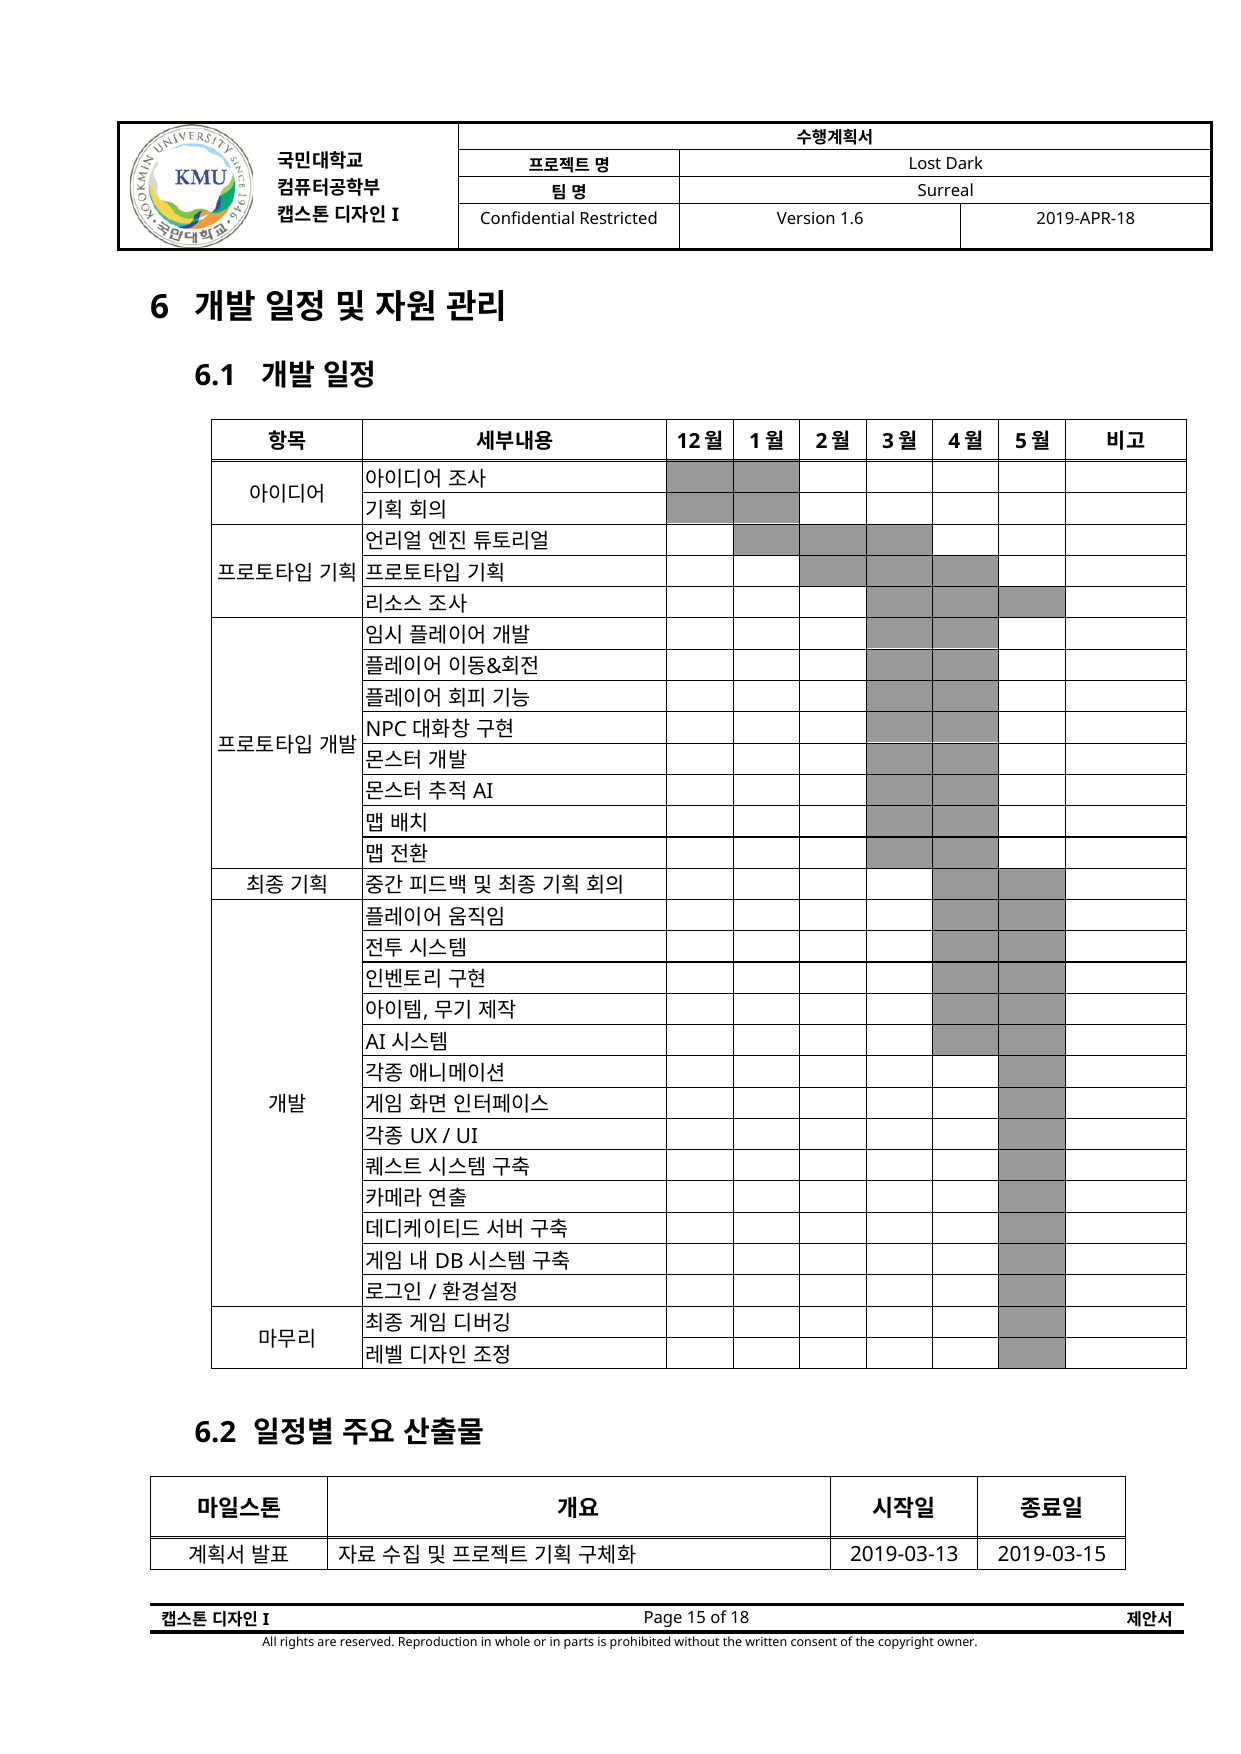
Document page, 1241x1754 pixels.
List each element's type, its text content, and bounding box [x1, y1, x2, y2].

table_cell 아이디어 [212, 462, 362, 523]
table_cell 리소스 조사 [363, 587, 666, 617]
table_cell [1066, 1307, 1186, 1337]
table_cell [1066, 1119, 1186, 1149]
table_cell [734, 931, 799, 961]
table_cell 몬스터 개발 [363, 744, 666, 774]
table_cell 프로토타입 기획 [212, 525, 362, 617]
table_cell [800, 931, 866, 961]
table_cell [800, 900, 866, 930]
table_cell [867, 618, 932, 648]
table_cell [667, 744, 733, 774]
table_cell [734, 1244, 799, 1274]
table_cell [933, 931, 998, 961]
table_cell 언리얼 엔진 튜토리얼 [363, 525, 666, 555]
table_cell [999, 1025, 1065, 1055]
table_cell [933, 556, 998, 586]
table_cell [999, 775, 1065, 805]
table_cell [667, 1338, 733, 1368]
table_cell 프로토타입 개발 [212, 618, 362, 868]
table_cell [867, 869, 932, 899]
table_cell [800, 994, 866, 1024]
table_cell [867, 775, 932, 805]
table_cell [667, 618, 733, 648]
table_cell [933, 744, 998, 774]
table_cell [933, 1307, 998, 1337]
table_cell [867, 1244, 932, 1274]
table_cell 플레이어 회피 기능 [363, 681, 666, 711]
table_cell [1066, 744, 1186, 774]
table_cell [999, 963, 1065, 993]
table_cell [1066, 587, 1186, 617]
table_header 종료일 [978, 1477, 1125, 1536]
table_cell [999, 556, 1065, 586]
table_cell [734, 462, 799, 492]
table_cell [800, 744, 866, 774]
table_cell [1066, 963, 1186, 993]
table_cell [734, 1307, 799, 1337]
table_cell [999, 618, 1065, 648]
table_cell [933, 838, 998, 868]
table_cell 2019-03-15 [978, 1539, 1125, 1569]
table_cell [800, 493, 866, 523]
table_cell [1066, 525, 1186, 555]
table_cell [734, 744, 799, 774]
table_cell [933, 900, 998, 930]
table_cell [734, 1088, 799, 1118]
table_cell 각종 애니메이션 [363, 1056, 666, 1087]
table_cell [867, 1213, 932, 1243]
table_cell [867, 525, 932, 555]
table_cell [800, 1119, 866, 1149]
table_cell [1066, 1213, 1186, 1243]
table_cell [667, 587, 733, 617]
table_cell [800, 1338, 866, 1368]
table_cell [1066, 838, 1186, 868]
table_cell [999, 1244, 1065, 1274]
table_cell [933, 1056, 998, 1087]
table_cell [867, 462, 932, 492]
table_cell [734, 900, 799, 930]
table_cell [667, 931, 733, 961]
table_cell 카메라 연출 [363, 1181, 666, 1212]
table_cell 전투 시스템 [363, 931, 666, 961]
table_cell 아이템, 무기 제작 [363, 994, 666, 1024]
table_cell [933, 525, 998, 555]
table_cell [933, 587, 998, 617]
table_cell [867, 1275, 932, 1306]
table_cell [999, 1275, 1065, 1306]
table_cell [734, 681, 799, 711]
table_cell [734, 1056, 799, 1087]
table_cell [667, 1275, 733, 1306]
table_cell [867, 1181, 932, 1212]
table_cell [800, 806, 866, 836]
table_cell [800, 525, 866, 555]
table_cell [1066, 775, 1186, 805]
table_cell [800, 462, 866, 492]
table_cell [867, 963, 932, 993]
table_cell 각종 UX / UI [363, 1119, 666, 1149]
table_cell [734, 806, 799, 836]
table_cell [1066, 462, 1186, 492]
table_cell [1066, 650, 1186, 680]
table_cell 프로토타입 기획 [363, 556, 666, 586]
table_cell [1066, 1025, 1186, 1055]
table_cell [734, 1025, 799, 1055]
table_cell 맵 배치 [363, 806, 666, 836]
table_cell [734, 618, 799, 648]
table_cell [933, 1088, 998, 1118]
table_cell [867, 931, 932, 961]
table_cell [999, 525, 1065, 555]
table_cell [933, 1275, 998, 1306]
table_cell 최종 기획 [212, 869, 362, 899]
table_cell [800, 838, 866, 868]
table_cell [734, 775, 799, 805]
table_cell [1066, 1181, 1186, 1212]
table_cell [667, 1307, 733, 1337]
table_cell 자료 수집 및 프로젝트 기획 구체화 개발 환경 구축 프로젝트 개요 작성 프로젝트 일정 수립 및 발표 산출물 : 프로젝트 수행 계획서 프로젝트 계획서 발표 자료 [328, 1539, 830, 1569]
table_cell [734, 1275, 799, 1306]
table_header 2월 [800, 420, 866, 459]
table_header 4월 [933, 420, 998, 459]
table_cell [933, 1025, 998, 1055]
table_cell [867, 1056, 932, 1087]
table_cell NPC 대화창 구현 [363, 712, 666, 742]
table_cell 계획서 발표 [151, 1539, 327, 1569]
table_header 12월 [667, 420, 733, 459]
table_cell [867, 1338, 932, 1368]
table_cell 중간 피드백 및 최종 기획 회의 [363, 869, 666, 899]
table_cell [999, 1119, 1065, 1149]
table_cell 플레이어 이동&회전 [363, 650, 666, 680]
table_cell [933, 1244, 998, 1274]
table_cell [667, 900, 733, 930]
table_cell 플레이어 움직임 [363, 900, 666, 930]
table_cell [800, 1275, 866, 1306]
table_header 비고 [1066, 420, 1186, 459]
table_cell [999, 869, 1065, 899]
table_cell [800, 1307, 866, 1337]
table_cell [1066, 994, 1186, 1024]
table_cell [734, 525, 799, 555]
table_cell 아이디어 조사 [363, 462, 666, 492]
table_cell [800, 1150, 866, 1180]
table_cell [734, 869, 799, 899]
table_cell [734, 1150, 799, 1180]
table_cell [667, 1119, 733, 1149]
table_cell [867, 681, 932, 711]
table_cell [800, 1088, 866, 1118]
table_cell [867, 994, 932, 1024]
table_cell 최종 게임 디버깅 [363, 1307, 666, 1337]
table_cell [800, 556, 866, 586]
table_cell AI 시스템 [363, 1025, 666, 1055]
table_cell [667, 1056, 733, 1087]
table_cell [1066, 1150, 1186, 1180]
table_cell 게임 화면 인터페이스 [363, 1088, 666, 1118]
table_cell [1066, 1338, 1186, 1368]
table_cell [734, 1119, 799, 1149]
table_cell [933, 806, 998, 836]
table_header 3월 [867, 420, 932, 459]
table_cell [933, 869, 998, 899]
table_cell [999, 744, 1065, 774]
table_cell 퀘스트 시스템 구축 [363, 1150, 666, 1180]
table_cell [999, 1056, 1065, 1087]
table_cell [734, 493, 799, 523]
table_cell [999, 1307, 1065, 1337]
table_cell [933, 650, 998, 680]
table_cell [667, 1088, 733, 1118]
table_header 5월 [999, 420, 1065, 459]
table_cell [933, 681, 998, 711]
table_cell [867, 1119, 932, 1149]
table_cell [933, 712, 998, 742]
table_cell [999, 1181, 1065, 1212]
table_cell [999, 462, 1065, 492]
table_cell 몬스터 추적 AI [363, 775, 666, 805]
table_cell [933, 1213, 998, 1243]
table_cell [933, 775, 998, 805]
table_cell [867, 1150, 932, 1180]
table_cell [1066, 1056, 1186, 1087]
table_cell [999, 650, 1065, 680]
table_cell [867, 838, 932, 868]
table_cell [1066, 806, 1186, 836]
table_cell [999, 931, 1065, 961]
table_cell [667, 712, 733, 742]
table_cell [999, 900, 1065, 930]
table_cell [1066, 681, 1186, 711]
table_cell [933, 618, 998, 648]
table_cell [999, 587, 1065, 617]
table_header 1월 [734, 420, 799, 459]
table_cell [734, 994, 799, 1024]
table_cell [734, 838, 799, 868]
table_cell [667, 775, 733, 805]
table_cell [734, 587, 799, 617]
table_cell 2019-03-13 [831, 1539, 977, 1569]
table_cell [667, 1244, 733, 1274]
table_cell [667, 681, 733, 711]
table_cell [1066, 931, 1186, 961]
table_cell [933, 1119, 998, 1149]
table_cell [667, 994, 733, 1024]
table_cell [667, 462, 733, 492]
table_cell [867, 587, 932, 617]
table_header 개요 [328, 1477, 830, 1536]
table_cell [800, 1056, 866, 1087]
table_cell [999, 994, 1065, 1024]
table_header 항목 [212, 420, 362, 459]
table_cell 임시 플레이어 개발 [363, 618, 666, 648]
table_cell [999, 493, 1065, 523]
table_cell [800, 1025, 866, 1055]
table_cell [867, 1025, 932, 1055]
table_cell [867, 1307, 932, 1337]
table_cell [867, 493, 932, 523]
table_cell [734, 1338, 799, 1368]
table_header 마일스톤 [151, 1477, 327, 1536]
table_cell [734, 963, 799, 993]
table_cell [667, 556, 733, 586]
table_cell 데디케이티드 서버 구축 [363, 1213, 666, 1243]
table_cell [1066, 869, 1186, 899]
table_cell [867, 900, 932, 930]
table_cell [1066, 1244, 1186, 1274]
table_cell [867, 806, 932, 836]
table_cell [999, 806, 1065, 836]
table_cell [800, 681, 866, 711]
table_cell [933, 1150, 998, 1180]
table_cell [667, 1150, 733, 1180]
table_cell 기획 회의 [363, 493, 666, 523]
subtitle 개발 일정 및 자원 관리 [150, 279, 1090, 328]
table_cell [667, 493, 733, 523]
table_cell [1066, 618, 1186, 648]
table_cell 맵 전환 [363, 838, 666, 868]
table_cell [999, 681, 1065, 711]
table_cell [667, 525, 733, 555]
table_cell [867, 744, 932, 774]
table_cell 레벨 디자인 조정 [363, 1338, 666, 1368]
table_cell 게임 내 DB 시스템 구축 [363, 1244, 666, 1274]
table_cell [933, 1338, 998, 1368]
table_cell [867, 556, 932, 586]
table_cell [800, 587, 866, 617]
table_cell [999, 712, 1065, 742]
subtitle 개발 일정 [194, 352, 1046, 394]
table_cell 마무리 [212, 1307, 362, 1368]
table_cell [667, 1213, 733, 1243]
table_cell [800, 1213, 866, 1243]
table_cell [800, 1244, 866, 1274]
table_cell 로그인 / 환경설정 [363, 1275, 666, 1306]
table_cell [933, 963, 998, 993]
table_cell [800, 1181, 866, 1212]
table_cell [667, 838, 733, 868]
table_cell 개발 [212, 900, 362, 1306]
table_cell [867, 712, 932, 742]
table_cell [999, 1150, 1065, 1180]
table_cell [667, 1181, 733, 1212]
table_cell [800, 869, 866, 899]
table_cell [1066, 900, 1186, 930]
table_cell [667, 1025, 733, 1055]
table_cell [1066, 1275, 1186, 1306]
table_cell [667, 869, 733, 899]
table_cell [933, 493, 998, 523]
table_cell [734, 556, 799, 586]
table_cell [1066, 493, 1186, 523]
table_cell [1066, 556, 1186, 586]
table_cell [667, 806, 733, 836]
picture [129, 124, 254, 248]
table_cell [800, 712, 866, 742]
table_cell [1066, 712, 1186, 742]
table_cell [999, 1338, 1065, 1368]
table_header 세부내용 [363, 420, 666, 459]
table_cell [734, 1181, 799, 1212]
table_cell [734, 1213, 799, 1243]
subtitle 일정별 주요 산출물 [194, 1409, 1046, 1451]
table_cell 인벤토리 구현 [363, 963, 666, 993]
table_cell [667, 963, 733, 993]
table_cell [800, 618, 866, 648]
table_cell [999, 1088, 1065, 1118]
table_cell [667, 650, 733, 680]
table_cell [800, 650, 866, 680]
table_cell [933, 994, 998, 1024]
table_cell [800, 963, 866, 993]
table_cell [734, 712, 799, 742]
table_cell [1066, 1088, 1186, 1118]
table_header 시작일 [831, 1477, 977, 1536]
table_cell [867, 1088, 932, 1118]
table_cell [800, 775, 866, 805]
table_cell [867, 650, 932, 680]
table_cell [933, 462, 998, 492]
table_cell [999, 1213, 1065, 1243]
table_cell [734, 650, 799, 680]
table_cell [999, 838, 1065, 868]
table_cell [933, 1181, 998, 1212]
